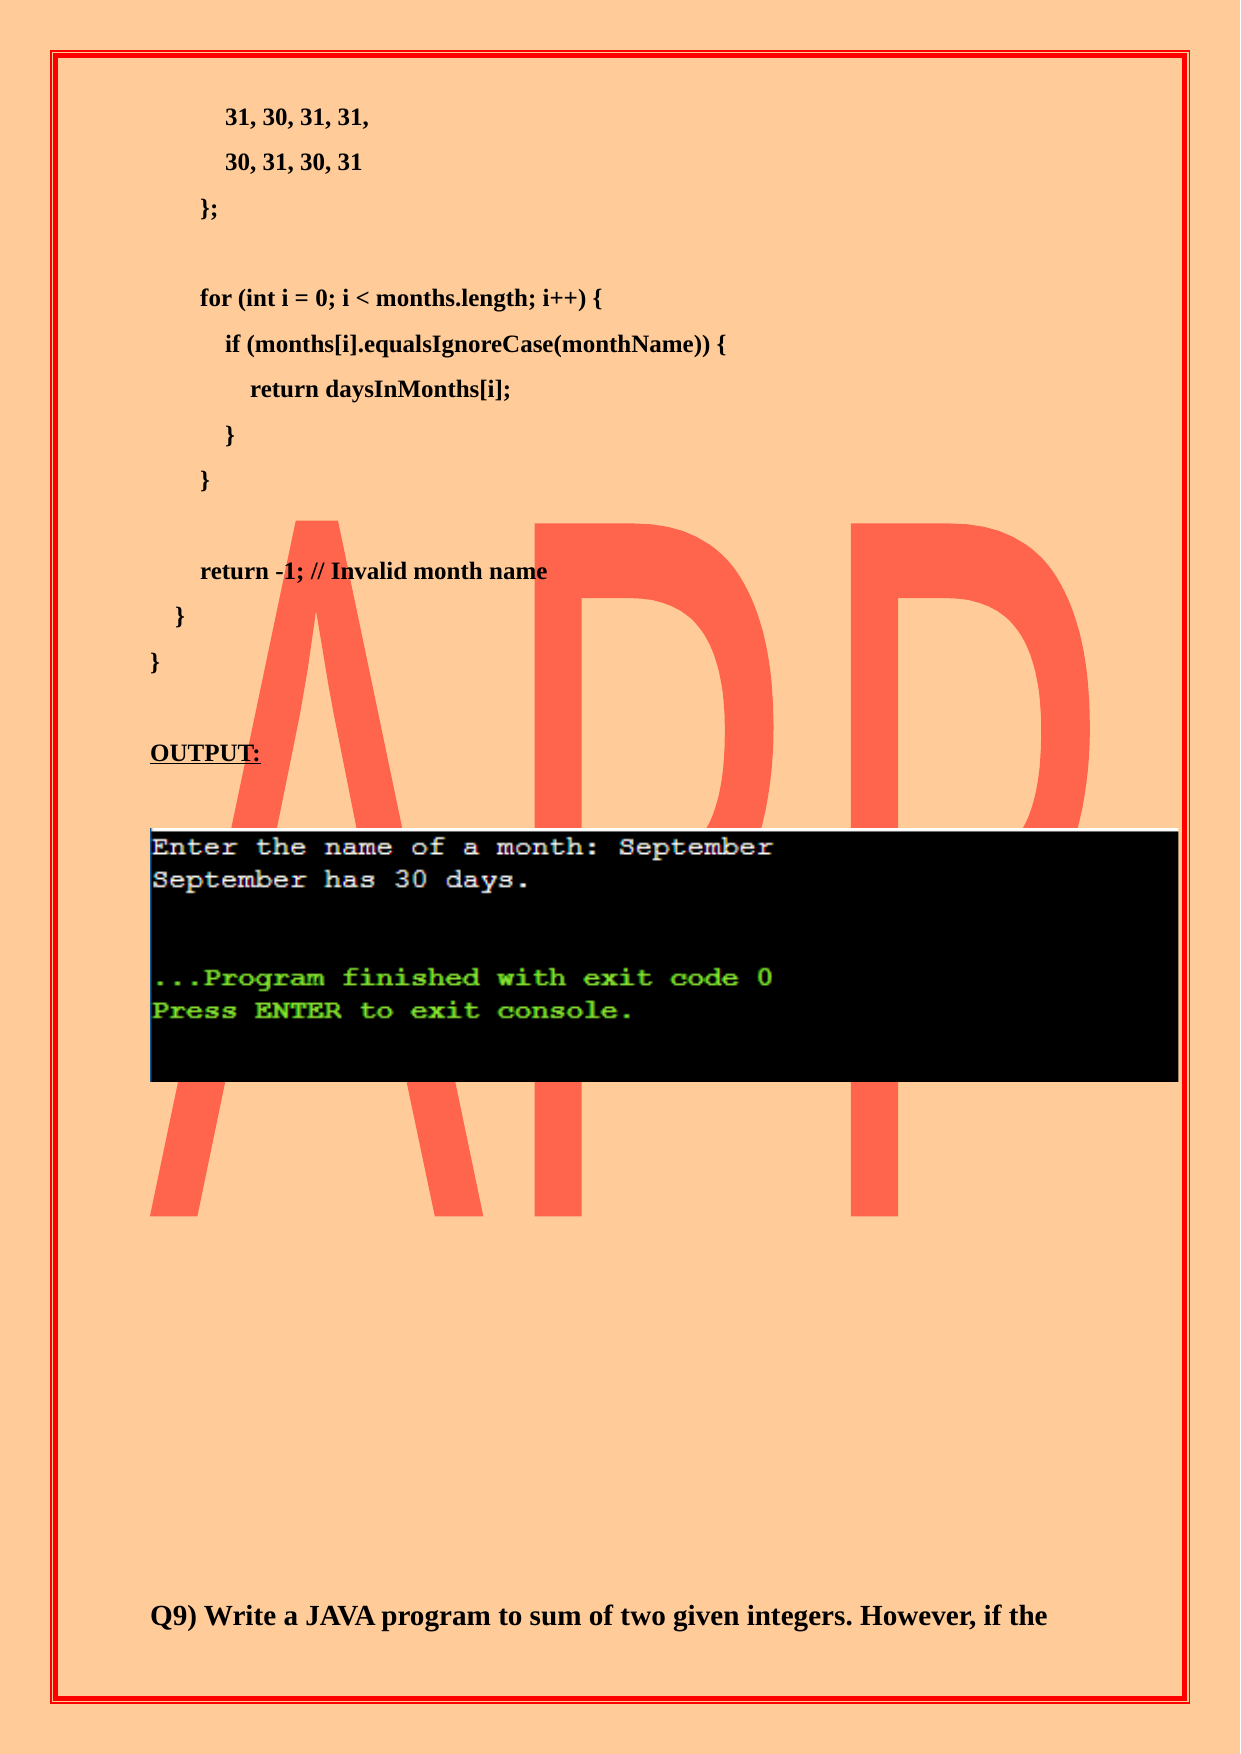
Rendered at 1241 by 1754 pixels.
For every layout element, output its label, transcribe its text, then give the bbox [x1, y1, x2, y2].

text } [150, 647, 1090, 676]
text } [150, 465, 1090, 494]
text } [150, 601, 1090, 630]
text return -1; // Invalid month name [150, 556, 1090, 585]
picture [150, 828, 1179, 1082]
text for (int i = 0; i < months.length; i++) { [150, 283, 1090, 312]
text 31, 30, 31, 31, [150, 102, 1090, 131]
text Q9) Write a JAVA program to sum of two given integers. However, if the [150, 1598, 1090, 1631]
text if (months[i].equalsIgnoreCase(monthName)) { [150, 329, 1090, 358]
text return daysInMonths[i]; [150, 374, 1090, 403]
text }; [150, 193, 1090, 221]
text 30, 31, 30, 31 [150, 147, 1090, 176]
text } [150, 420, 1090, 448]
text OUTPUT: [150, 738, 1090, 766]
